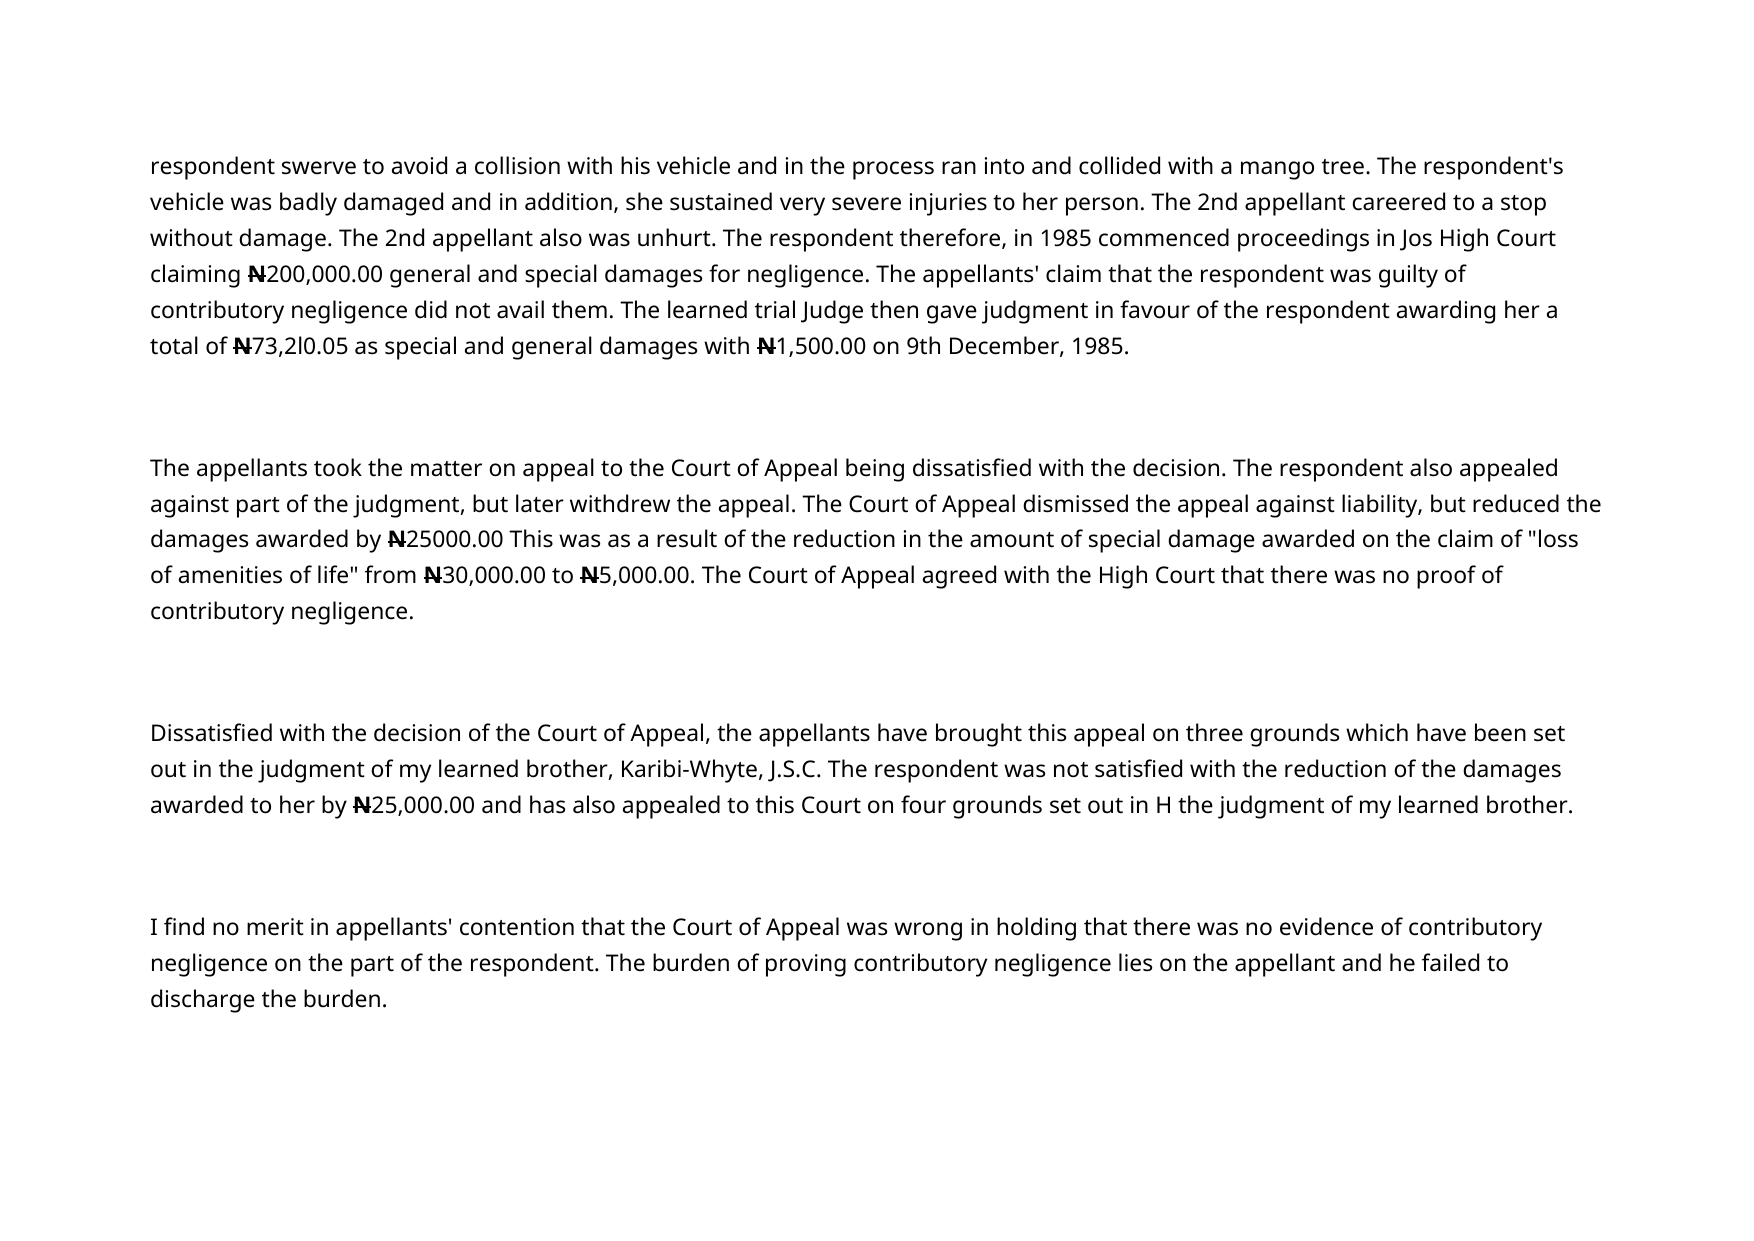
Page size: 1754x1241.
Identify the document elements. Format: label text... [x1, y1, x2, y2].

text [150, 150, 1604, 361]
text I find no merit in appellants' contention that the Court of Appeal was wrong in holding that there was no evidence of contributory negligence on the part of the respondent. The burden of proving contributory negligence lies on the appellant and he failed to discharge the burden. [150, 911, 1604, 1014]
text Dissatisfied with the decision of the Court of Appeal, the appellants have brought this appeal on three grounds which have been set out in the judgment of my learned brother, Karibi-Whyte, J.S.C. The respondent was not satisfied with the reduction of the damages awarded to her by N25,000.00 and has also appealed to this Court on four grounds set out in H the judgment of my learned brother. [150, 717, 1604, 820]
text The appellants took the matter on appeal to the Court of Appeal being dissatisfied with the decision. The respondent also appealed against part of the judgment, but later withdrew the appeal. The Court of Appeal dismissed the appeal against liability, but reduced the damages awarded by N25000.00 This was as a result of the reduction in the amount of special damage awarded on the claim of "loss of amenities of life" from N30,000.00 to N5,000.00. The Court of Appeal agreed with the High Court that there was no proof of contributory negligence. [150, 452, 1604, 627]
